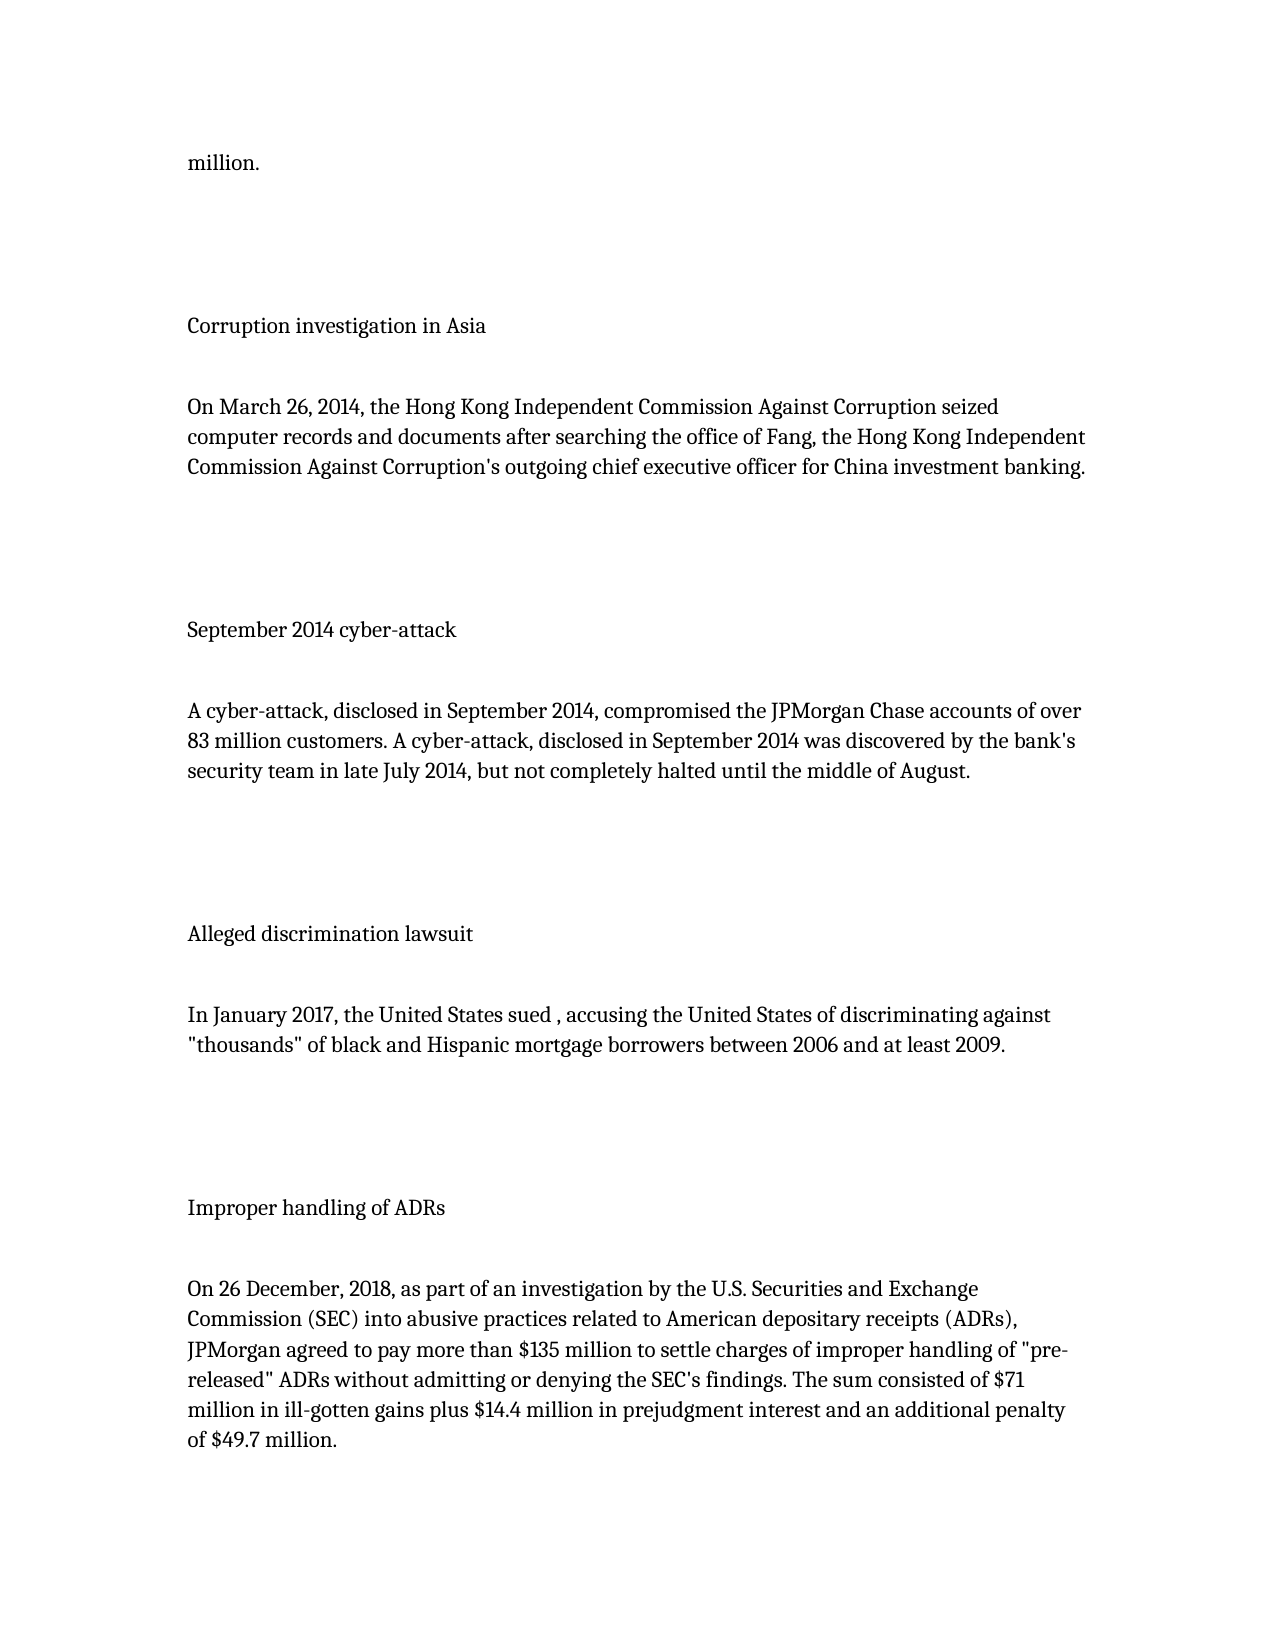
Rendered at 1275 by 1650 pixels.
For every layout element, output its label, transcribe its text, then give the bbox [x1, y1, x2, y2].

text September 2014 cyber-attack [187, 617, 1087, 673]
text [187, 150, 1087, 207]
text On March 26, 2014, the Hong Kong Independent Commission Against Corruption seized computer records and documents after searching the office of Fang, the Hong Kong Independent Commission Against Corruption's outgoing chief executive officer for China investment banking. [187, 394, 1087, 511]
text In January 2017, the United States sued , accusing the United States of discriminating against "thousands" of black and Hispanic mortgage borrowers between 2006 and at least 2009. [187, 1002, 1087, 1089]
text Improper handling of ADRs [187, 1195, 1087, 1251]
text Corruption investigation in Asia [187, 312, 1087, 369]
text Alleged discrimination lawsuit [187, 921, 1087, 977]
text On 26 December, 2018, as part of an investigation by the U.S. Securities and Exchange Commission (SEC) into abusive practices related to American depositary receipts (ADRs), JPMorgan agreed to pay more than $135 million to settle charges of improper handling of "pre-released" ADRs without admitting or denying the SEC's findings. The sum consisted of $71 million in ill-gotten gains plus $14.4 million in prejudgment interest and an additional penalty of $49.7 million. [187, 1276, 1087, 1484]
text A cyber-attack, disclosed in September 2014, compromised the JPMorgan Chase accounts of over 83 million customers. A cyber-attack, disclosed in September 2014 was discovered by the bank's security team in late July 2014, but not completely halted until the middle of August. [187, 698, 1087, 815]
